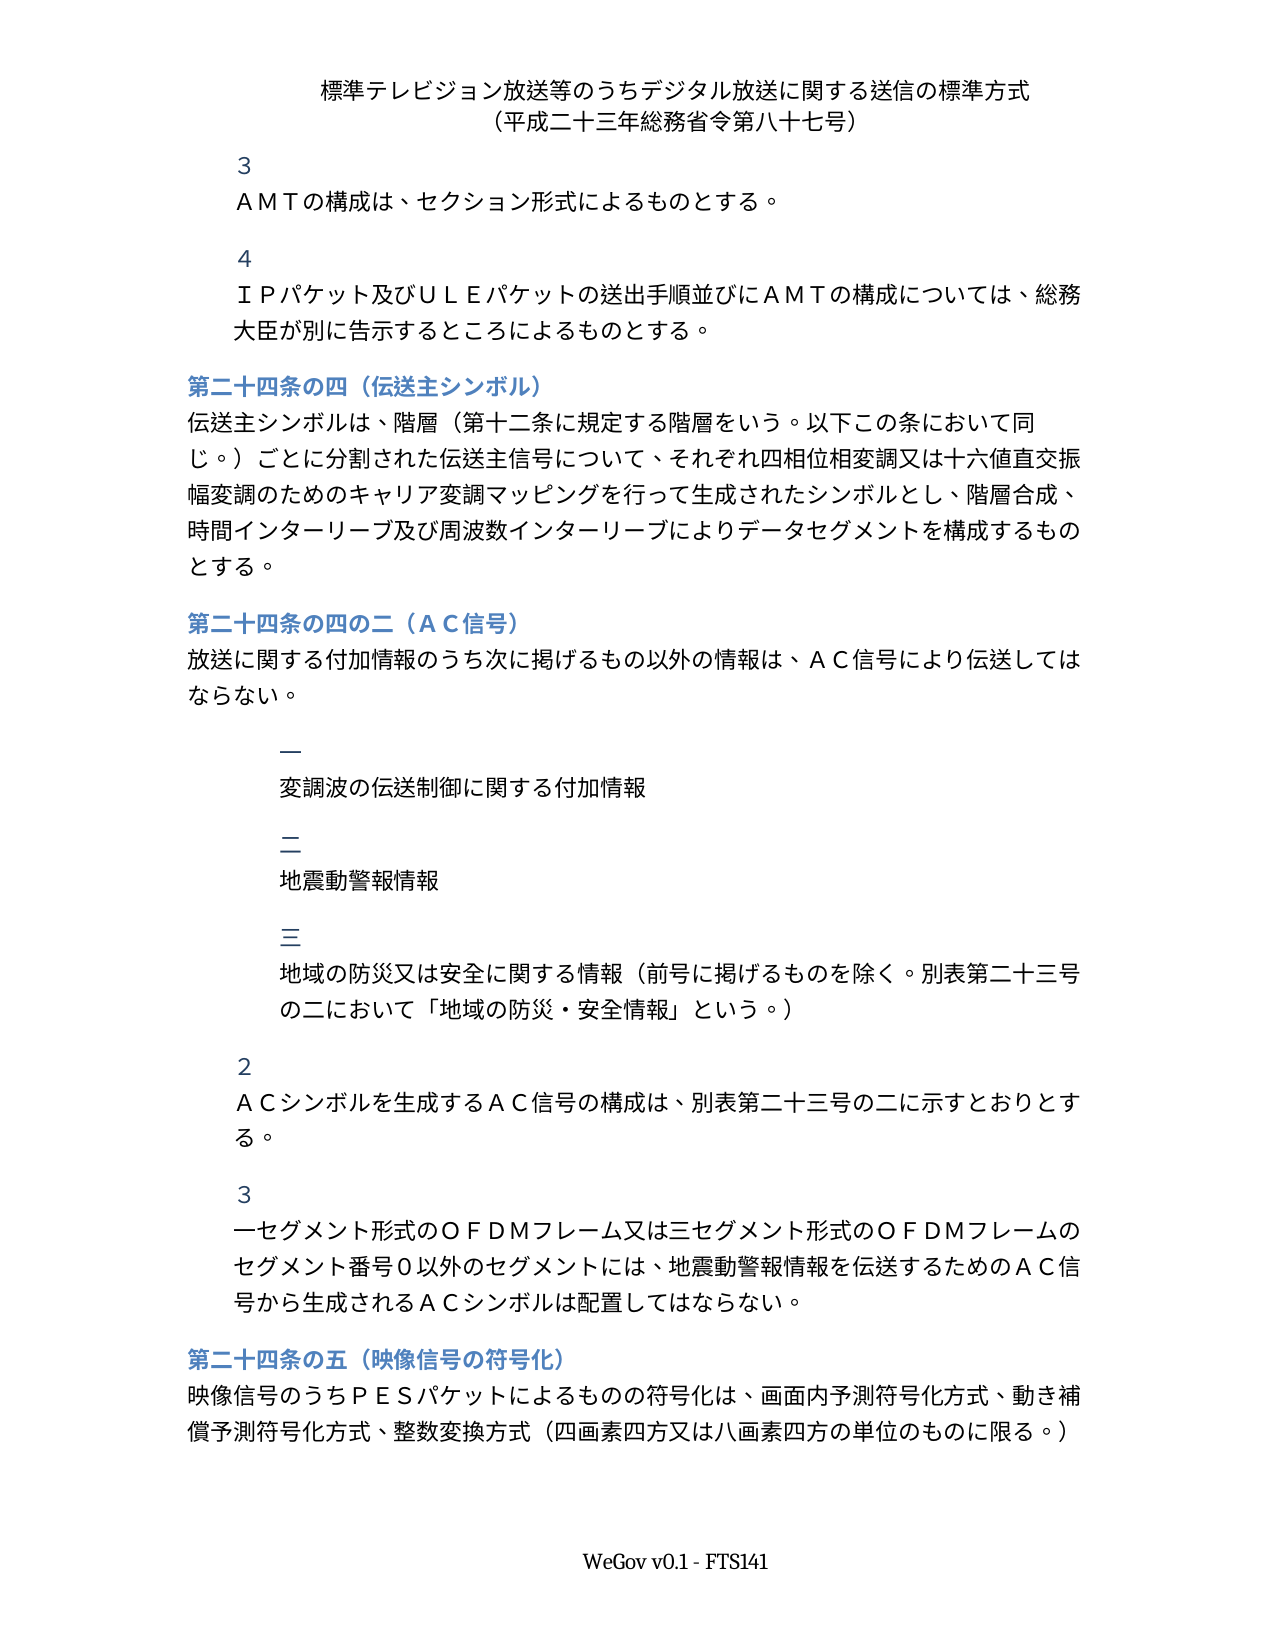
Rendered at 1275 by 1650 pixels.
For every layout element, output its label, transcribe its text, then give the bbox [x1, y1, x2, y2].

subtitle ２ [233, 1051, 1087, 1082]
subtitle 二 [279, 829, 1087, 860]
text ＡＭＴの構成は、セクション形式によるものとする。 [233, 186, 1087, 217]
subtitle ４ [233, 243, 1087, 274]
text 伝送主シンボルは、階層（第十二条に規定する階層をいう。以下この条において同じ。）ごとに分割された伝送主信号について、それぞれ四相位相変調又は十六値直交振幅変調のためのキャリア変調マッピングを行って生成されたシンボルとし、階層合成、時間インターリーブ及び周波数インターリーブによりデータセグメントを構成するものとする。 [187, 407, 1087, 582]
subtitle 一 [279, 736, 1087, 768]
subtitle 三 [279, 922, 1087, 953]
text ＡＣシンボルを生成するＡＣ信号の構成は、別表第二十三号の二に示すとおりとする。 [233, 1086, 1087, 1154]
subtitle 第二十四条の四の二（ＡＣ信号） [187, 608, 1087, 639]
text 地震動警報情報 [279, 865, 1087, 896]
subtitle 第二十四条の四（伝送主シンボル） [187, 371, 1087, 403]
subtitle 第二十四条の五（映像信号の符号化） [187, 1344, 1087, 1375]
text ＩＰパケット及びＵＬＥパケットの送出手順並びにＡＭＴの構成については、総務大臣が別に告示するところによるものとする。 [233, 279, 1087, 346]
text 放送に関する付加情報のうち次に掲げるもの以外の情報は、ＡＣ信号により伝送してはならない。 [187, 644, 1087, 711]
text 一セグメント形式のＯＦＤＭフレーム又は三セグメント形式のＯＦＤＭフレームのセグメント番号０以外のセグメントには、地震動警報情報を伝送するためのＡＣ信号から生成されるＡＣシンボルは配置してはならない。 [233, 1215, 1087, 1318]
text 地域の防災又は安全に関する情報（前号に掲げるものを除く。別表第二十三号の二において「地域の防災・安全情報」という。） [279, 958, 1087, 1025]
text 変調波の伝送制御に関する付加情報 [279, 772, 1087, 804]
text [187, 1380, 1087, 1447]
subtitle ３ [233, 150, 1087, 181]
subtitle ３ [233, 1179, 1087, 1210]
